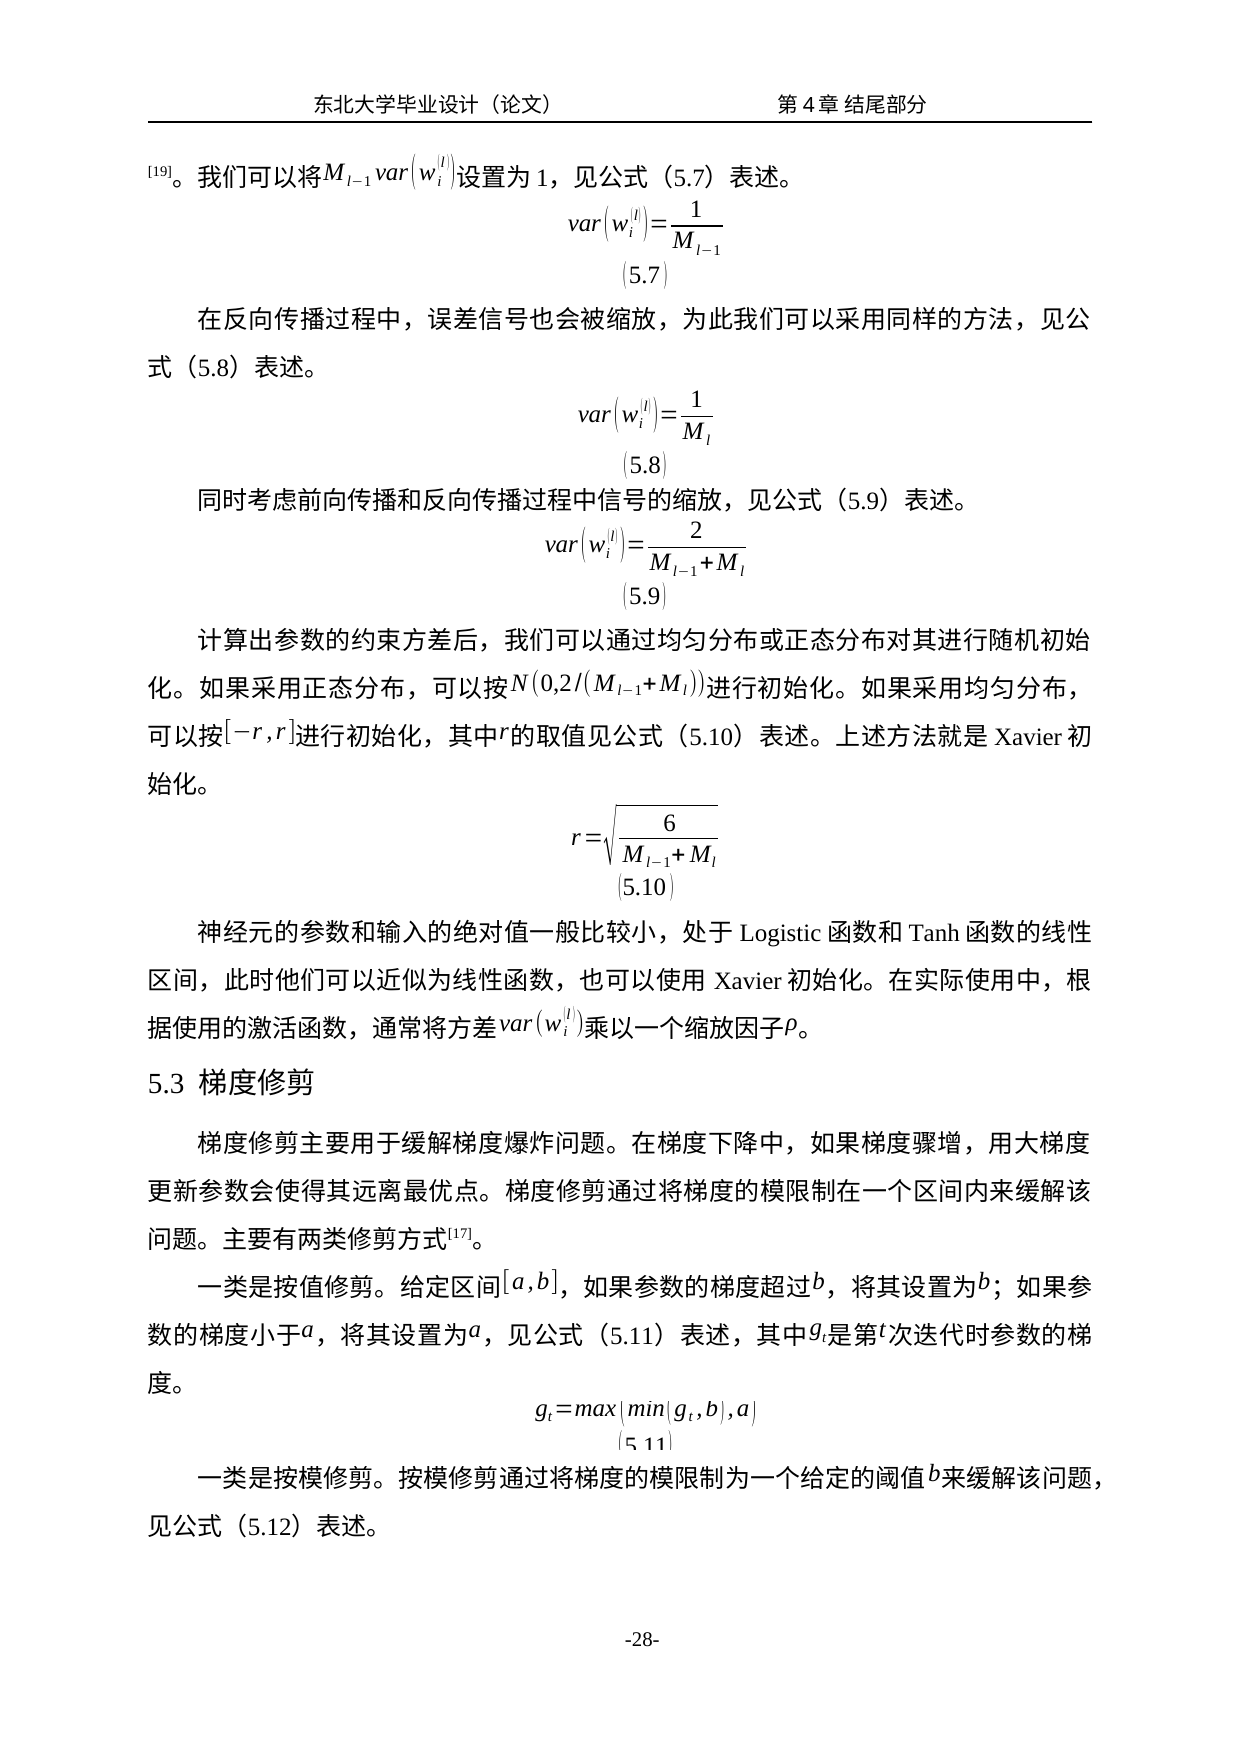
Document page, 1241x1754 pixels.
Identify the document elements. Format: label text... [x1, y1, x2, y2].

text 一类是按值修剪。给定区间，如果参数的梯度超过，将其设置为；如果参数的梯度小于，将其设置为，见公式（5.11）表述，其中是第次迭代时参数的梯度。 [148, 1258, 1092, 1402]
text 同时考虑前向传播和反向传播过程中信号的缩放，见公式（5.9）表述。 [148, 481, 1092, 517]
text 一类是按模修剪。按模修剪通过将梯度的模限制为一个给定的阈值来缓解该问题，见公式（5.12）表述。 [148, 1449, 1092, 1545]
subtitle 5.3 梯度修剪 [148, 1059, 1092, 1102]
text 梯度修剪主要用于缓解梯度爆炸问题。在梯度下降中，如果梯度骤增，用大梯度更新参数会使得其远离最优点。梯度修剪通过将梯度的模限制在一个区间内来缓解该问题。主要有两类修剪方式[17]。 [148, 1114, 1092, 1258]
text 神经元的参数和输入的绝对值一般比较小，处于Logistic函数和Tanh函数的线性区间，此时他们可以近似为线性函数，也可以使用Xavier初始化。在实际使用中，根据使用的激活函数，通常将方差乘以一个缩放因子。 [148, 903, 1092, 1047]
text 计算出参数的约束方差后，我们可以通过均匀分布或正态分布对其进行随机初始化。如果采用正态分布，可以按进行初始化。如果采用均匀分布，可以按进行初始化，其中的取值见公式（5.10）表述。上述方法就是Xavier初始化。 [148, 611, 1092, 803]
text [148, 148, 1092, 196]
text 在反向传播过程中，误差信号也会被缩放，为此我们可以采用同样的方法，见公式（5.8）表述。 [148, 290, 1092, 386]
